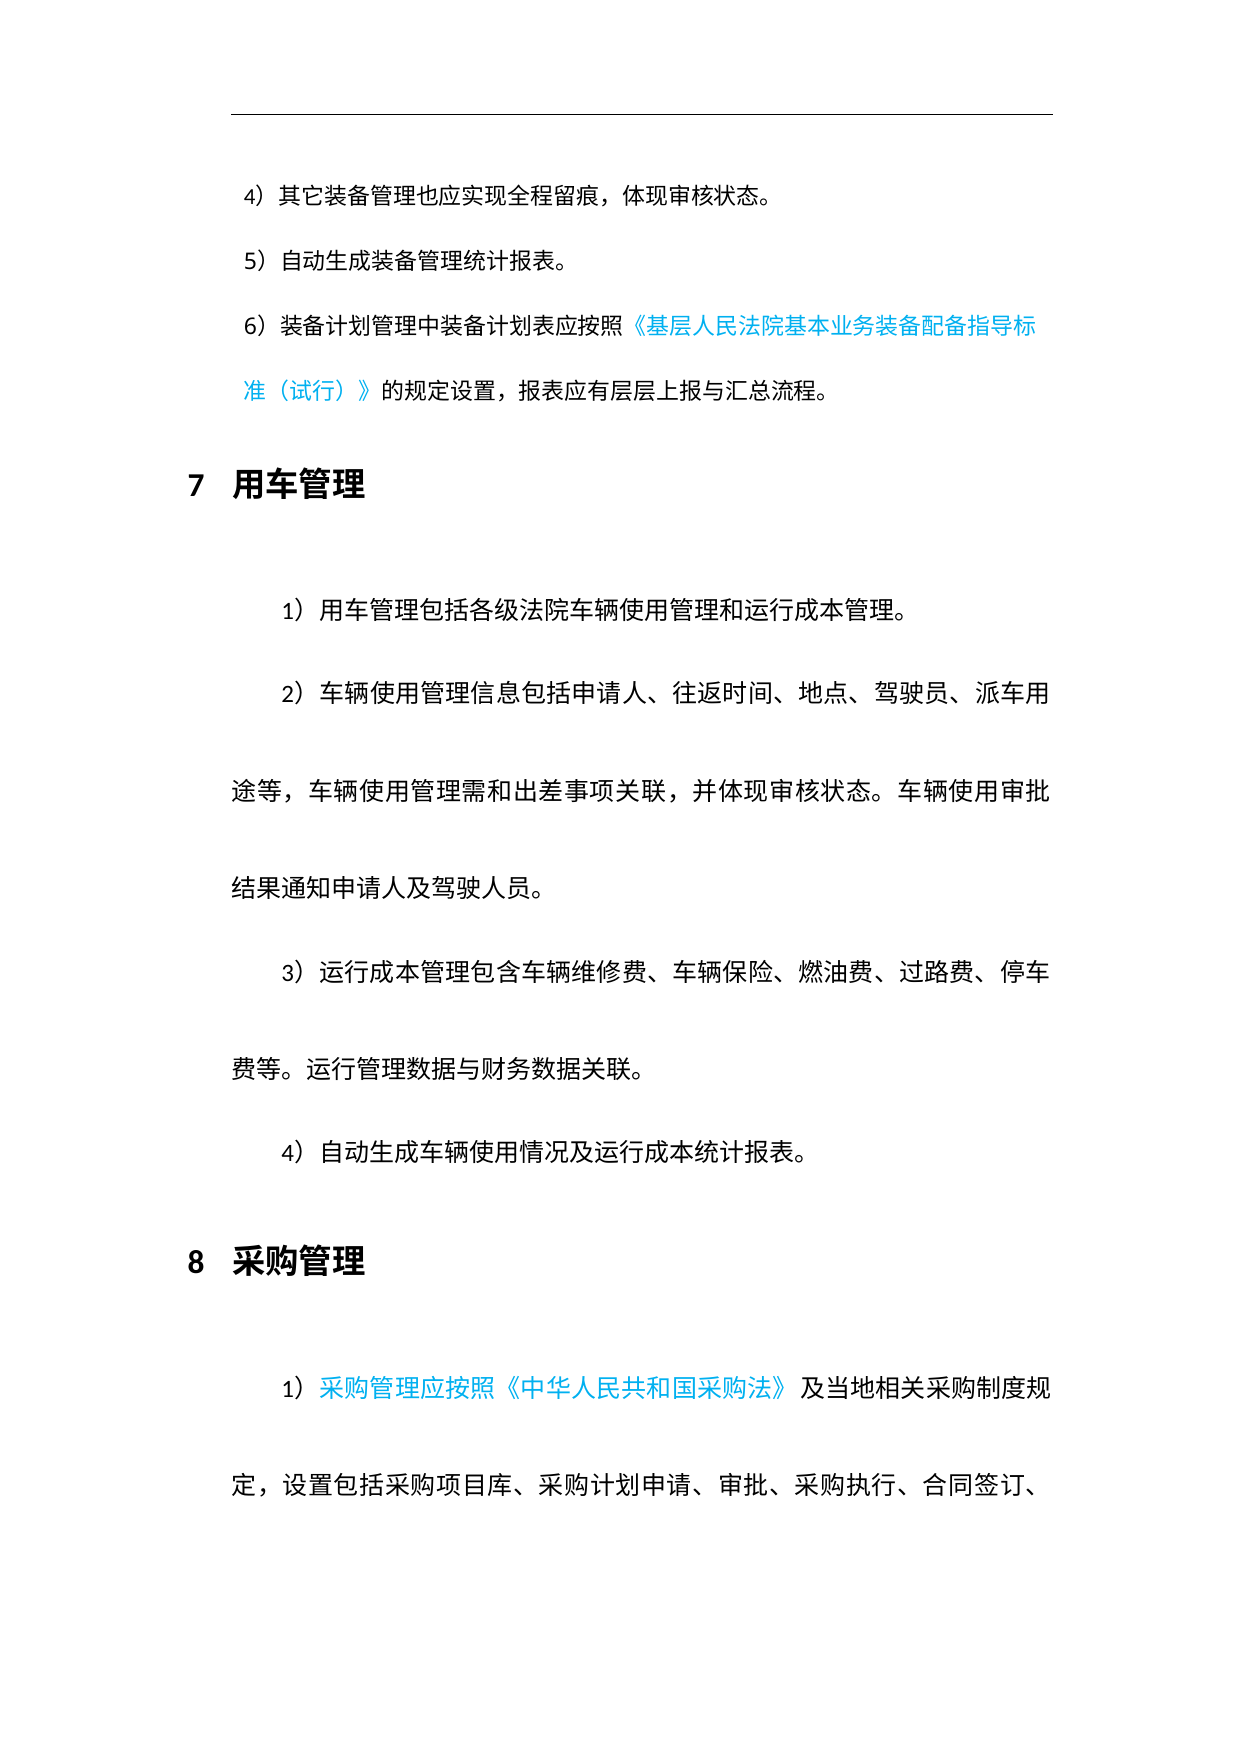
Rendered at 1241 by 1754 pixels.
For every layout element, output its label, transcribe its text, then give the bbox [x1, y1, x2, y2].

subtitle 用车管理 [187, 449, 1053, 514]
text 1）用车管理包括各级法院车辆使用管理和运行成本管理。 [231, 576, 1053, 641]
text 2）车辆使用管理信息包括申请人、往返时间、地点、驾驶员、派车用途等，车辆使用管理需和出差事项关联，并体现审核状态。车辆使用审批结果通知申请人及驾驶人员。 [231, 659, 1053, 919]
text 5）自动生成装备管理统计报表。 [244, 227, 1053, 292]
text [231, 1354, 1053, 1516]
subtitle 采购管理 [187, 1228, 1053, 1293]
text 6）装备计划管理中装备计划表应按照《基层人民法院基本业务装备配备指导标准（试行）》的规定设置，报表应有层层上报与汇总流程。 [244, 292, 1053, 422]
text 3）运行成本管理包含车辆维修费、车辆保险、燃油费、过路费、停车费等。运行管理数据与财务数据关联。 [231, 938, 1053, 1100]
text 4）其它装备管理也应实现全程留痕，体现审核状态。 [244, 162, 1053, 227]
text 4）自动生成车辆使用情况及运行成本统计报表。 [231, 1118, 1053, 1183]
